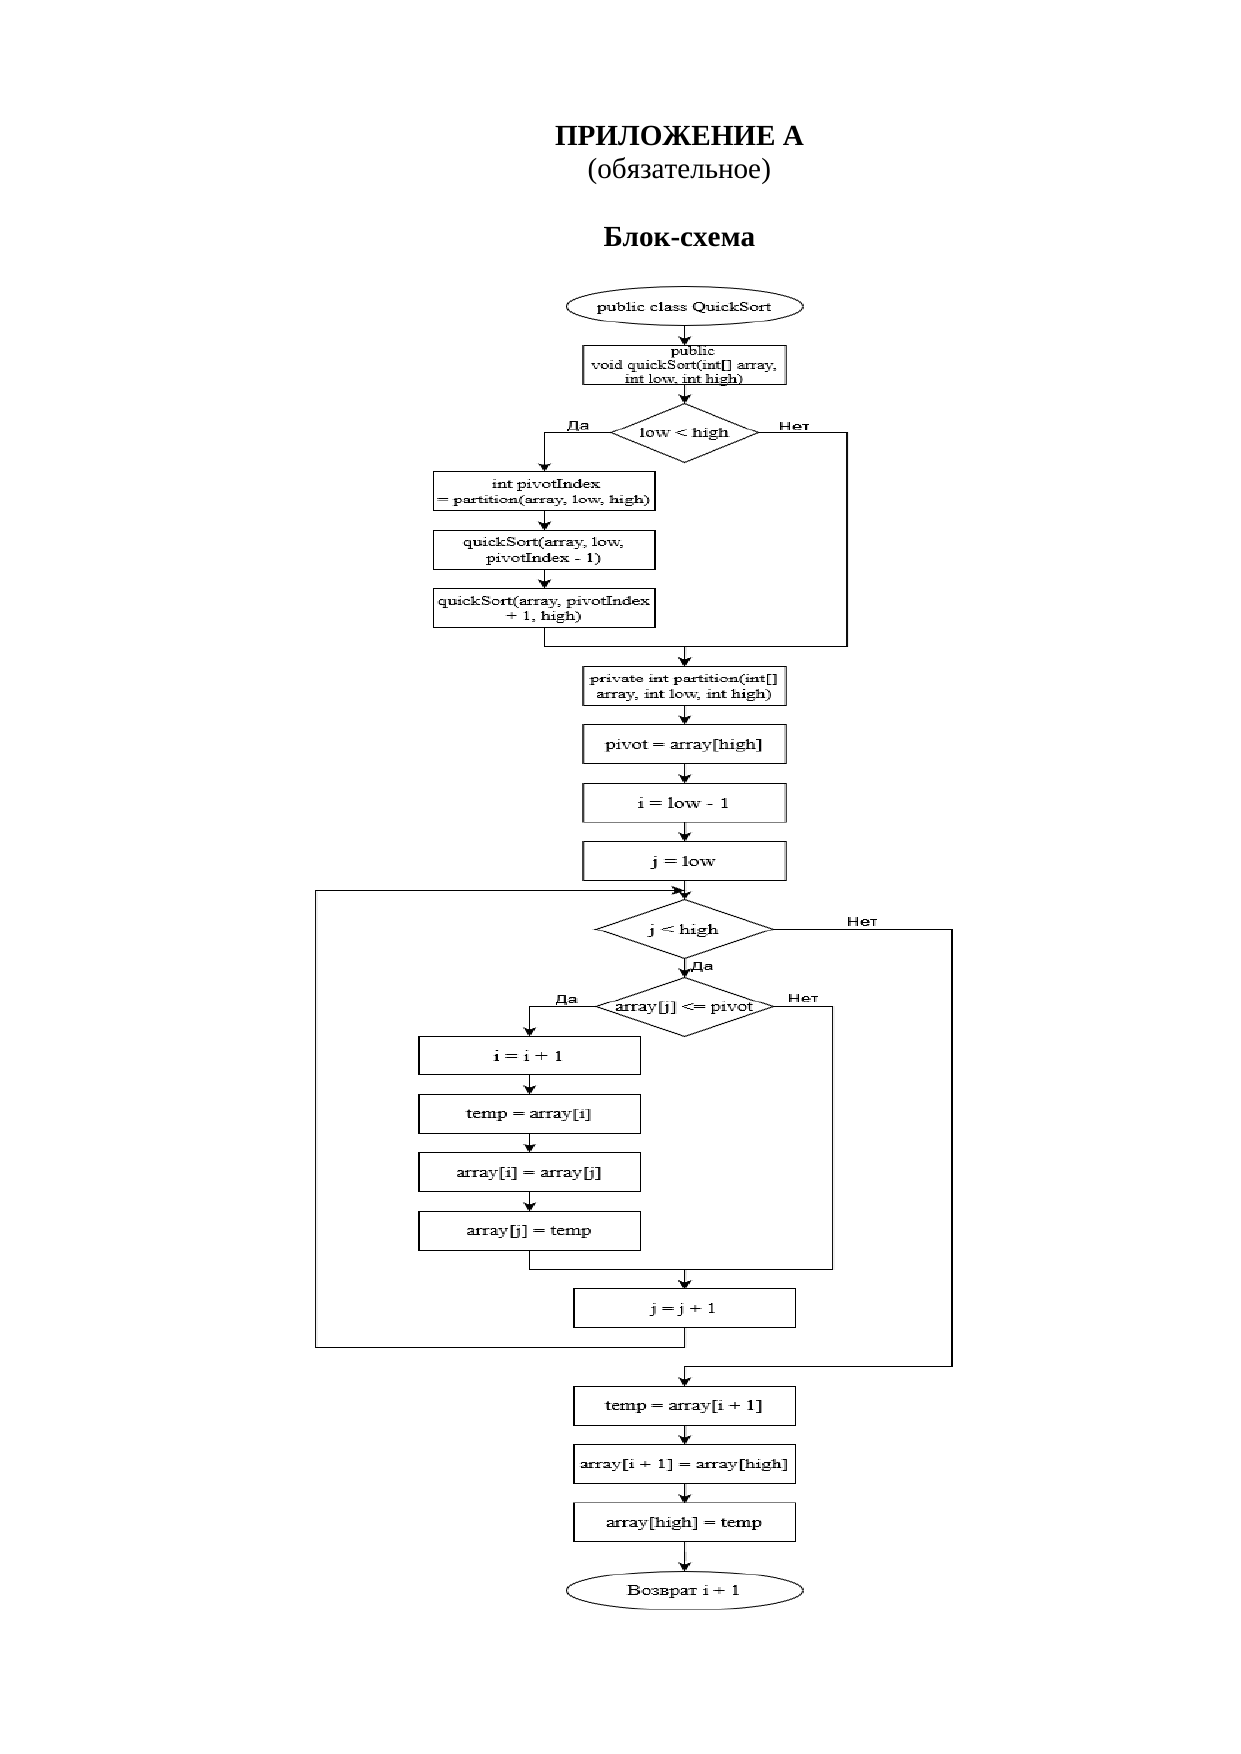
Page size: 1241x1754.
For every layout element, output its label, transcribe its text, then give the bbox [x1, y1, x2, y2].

text ПРИЛОЖЕНИЕ А [177, 118, 1181, 152]
picture [305, 286, 964, 1610]
text Блок-схема [177, 219, 1181, 252]
text (обязательное) [177, 152, 1181, 185]
